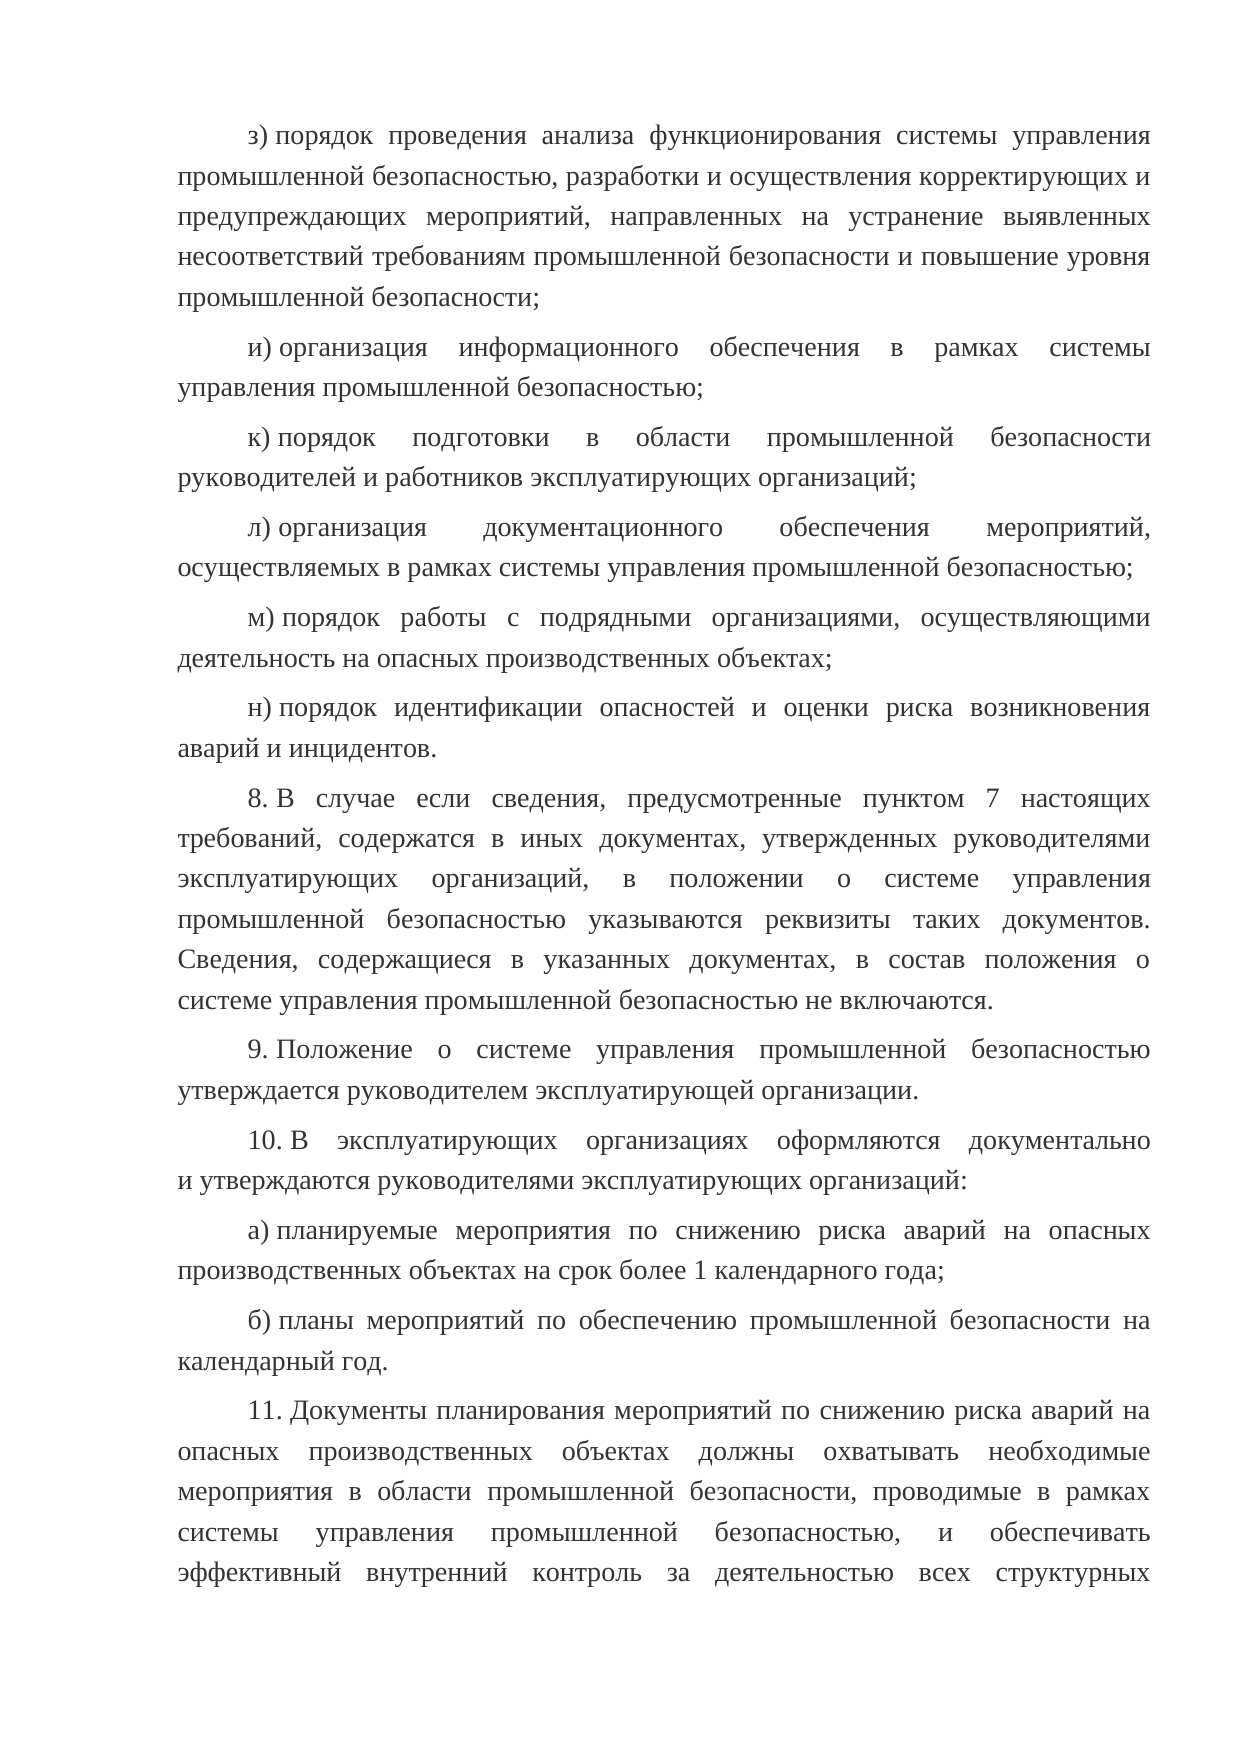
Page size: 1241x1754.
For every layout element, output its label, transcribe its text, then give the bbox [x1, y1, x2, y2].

text а) планируемые мероприятия по снижению риска аварий на опасных производственных объектах на срок более 1 календарного года; [177, 1213, 1152, 1286]
text 8. В случае если сведения, предусмотренные пунктом 7 настоящих требований, содержатся в иных документах, утвержденных руководителями эксплуатирующих организаций, в положении о системе управления промышленной безопасностью указываются реквизиты таких документов. Сведения, содержащиеся в указанных документах, в состав положения о системе управления промышленной безопасностью не включаются. [177, 781, 1152, 1015]
text л) организация документационного обеспечения мероприятий, осуществляемых в рамках системы управления промышленной безопасностью; [177, 510, 1152, 583]
text з) порядок проведения анализа функционирования системы управления промышленной безопасностью, разработки и осуществления корректирующих и предупреждающих мероприятий, направленных на устранение выявленных несоответствий требованиям промышленной безопасности и повышение уровня промышленной безопасности; [177, 118, 1152, 312]
text и) организация информационного обеспечения в рамках системы управления промышленной безопасностью; [177, 329, 1152, 402]
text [177, 1393, 1152, 1587]
text м) порядок работы с подрядными организациями, осуществляющими деятельность на опасных производственных объектах; [177, 600, 1152, 673]
text б) планы мероприятий по обеспечению промышленной безопасности на календарный год. [177, 1303, 1152, 1376]
text н) порядок идентификации опасностей и оценки риска возникновения аварий и инцидентов. [177, 690, 1152, 763]
text 10. В эксплуатирующих организациях оформляются документально и утверждаются руководителями эксплуатирующих организаций: [177, 1123, 1152, 1196]
text 9. Положение о системе управления промышленной безопасностью утверждается руководителем эксплуатирующей организации. [177, 1032, 1152, 1105]
text к) порядок подготовки в области промышленной безопасности руководителей и работников эксплуатирующих организаций; [177, 420, 1152, 493]
